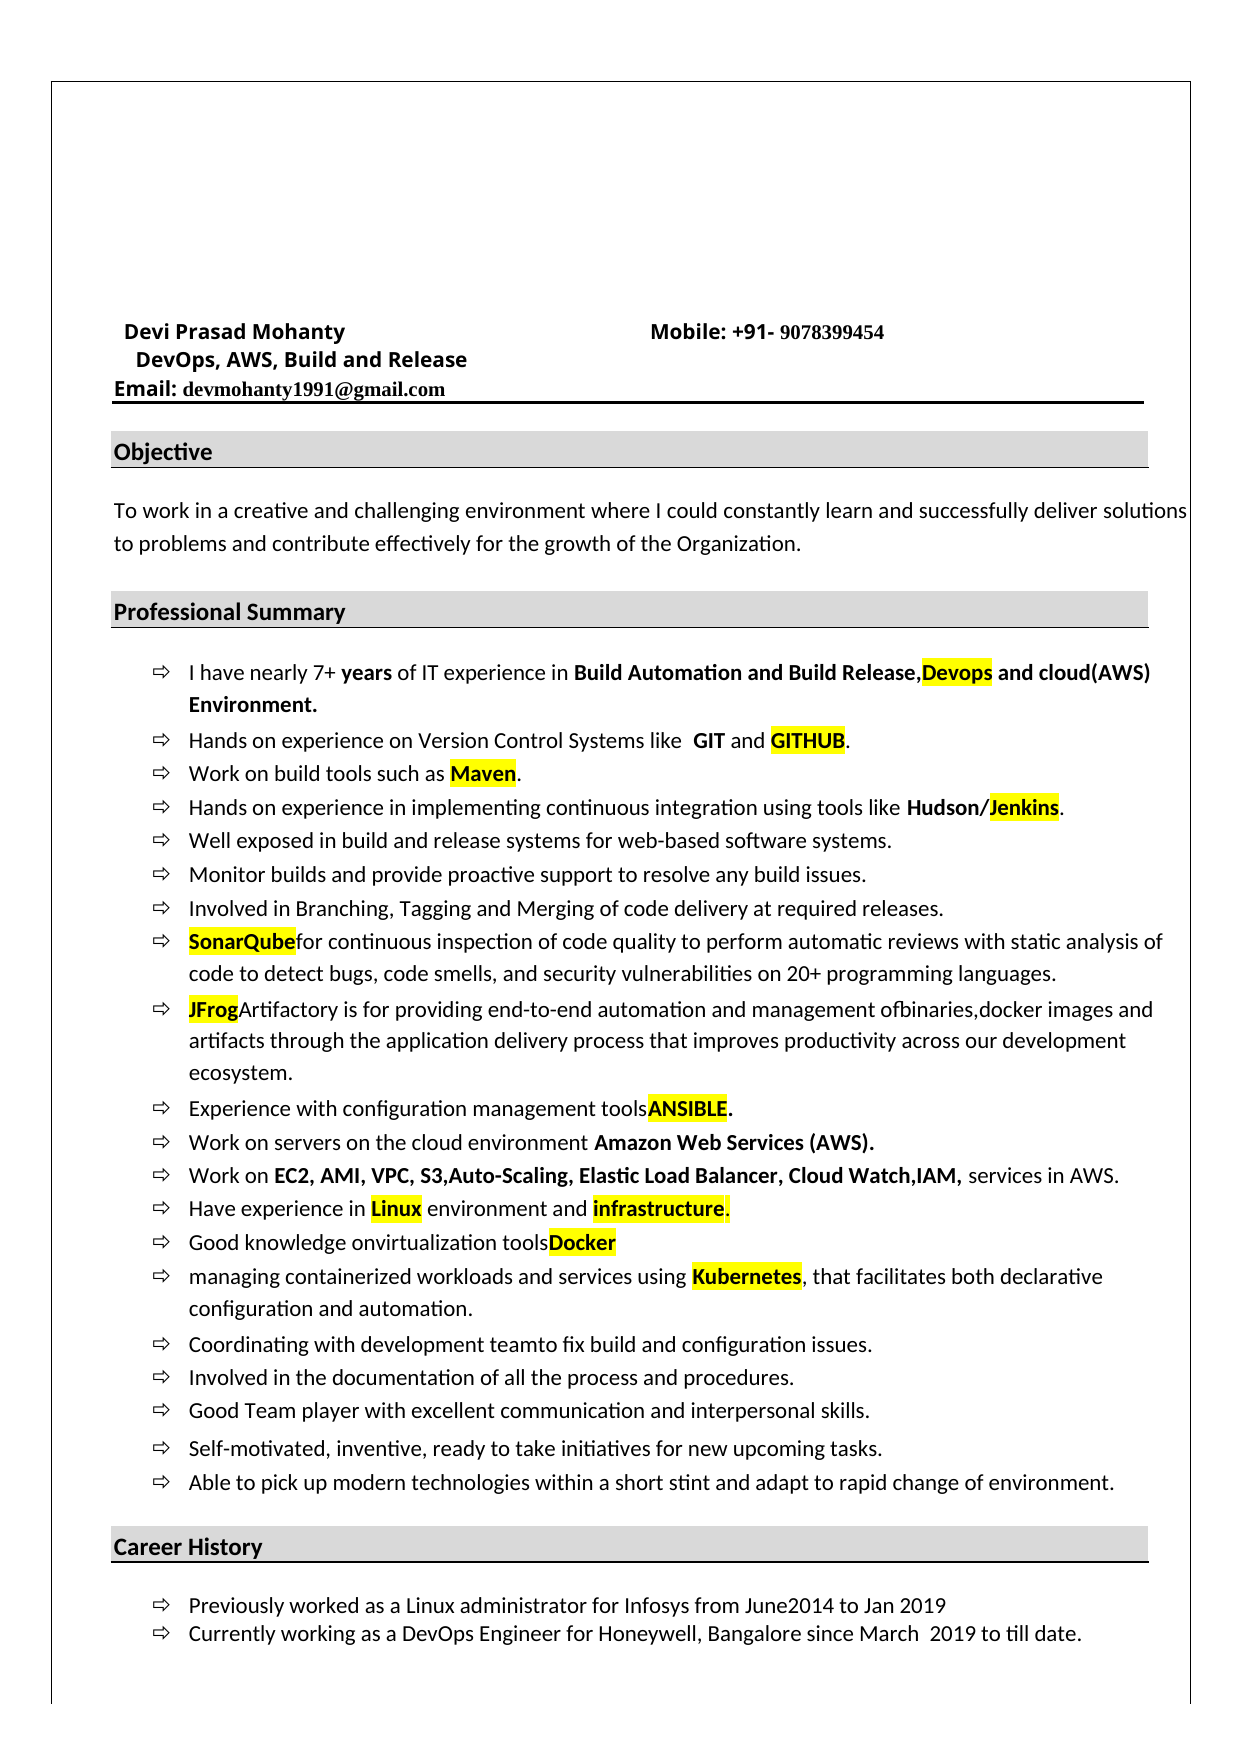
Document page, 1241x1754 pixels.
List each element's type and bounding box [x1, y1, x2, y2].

table_header [52, 82, 1190, 1704]
